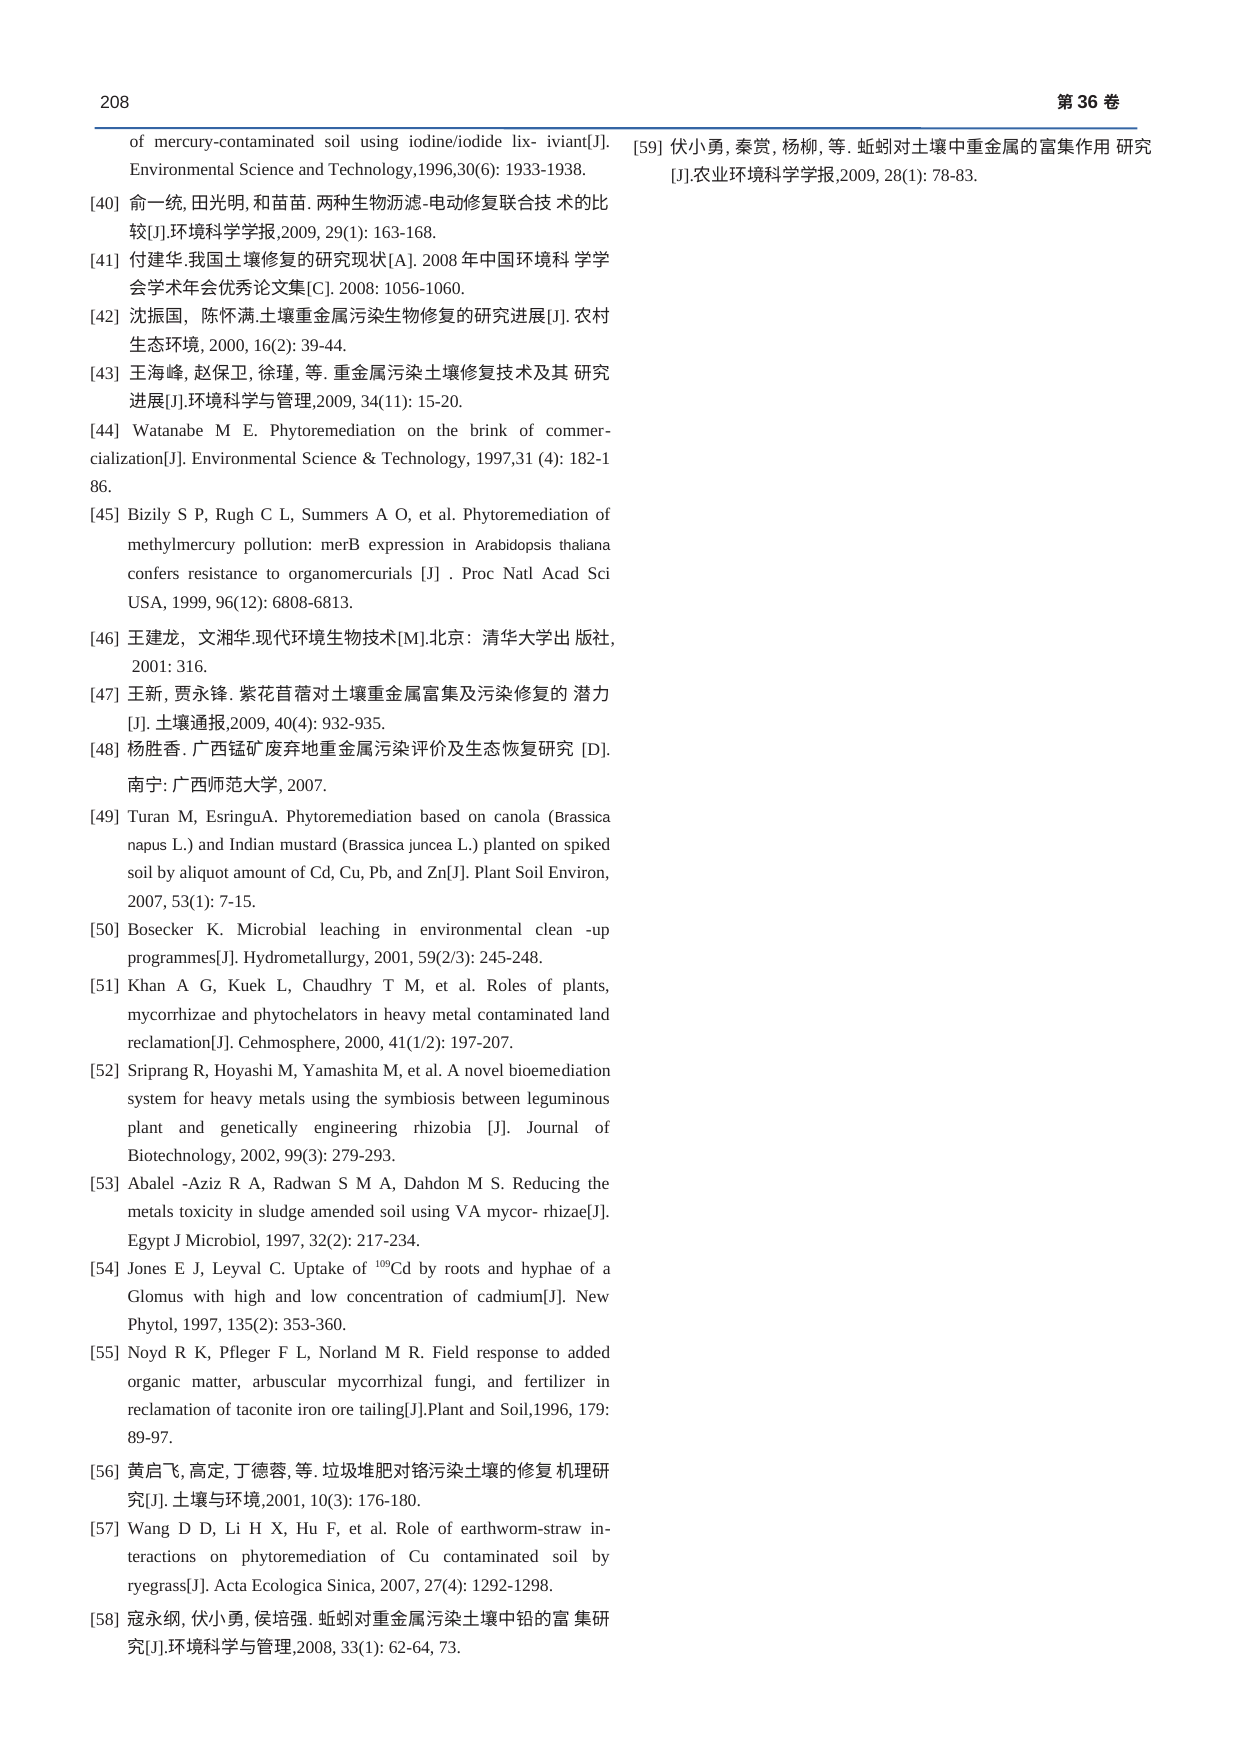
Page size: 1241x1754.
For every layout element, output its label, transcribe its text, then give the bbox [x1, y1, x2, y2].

list 杨胜香. 广西锰矿废弃地重金属污染评价及生态恢复研究 [D]. 南宁: 广西师范大学, 2007. [90, 735, 611, 796]
list 王建龙，文湘华.现代环境生物技术[M].北京：清华大学出 版社, 2001: 316. [90, 622, 611, 678]
list 俞一统, 田光明, 和苗苗. 两种生物沥滤-电动修复联合技 术的比较[J].环境科学学报,2009, 29(1): 163-168. [90, 187, 611, 244]
list 寇永纲, 伏小勇, 侯培强. 蚯蚓对重金属污染土壤中铅的富 集研究[J].环境科学与管理,2008, 33(1): 62-64, 73. [90, 1603, 611, 1659]
list 付建华.我国土壤修复的研究现状[A]. 2008年中国环境科 学学会学术年会优秀论文集[C]. 2008: 1056-1060. [90, 244, 611, 300]
list Bosecker K. Microbial leaching in environmental clean -up programmes[J]. Hydrometallurgy, 2001, 59(2/3): 245-248. [90, 919, 611, 967]
list Bizily S P, Rugh C L, Summers A O, et al. Phytoremediation of methylmercury pollution: merB expression in Arabidopsis thaliana confers resistance to organomercurials [J] . Proc Natl Acad Sci USA, 1999, 96(12): 6808-6813. [90, 504, 611, 612]
list 黄启飞, 高定, 丁德蓉, 等. 垃圾堆肥对铬污染土壤的修复 机理研究[J]. 土壤与环境,2001, 10(3): 176-180. [90, 1455, 611, 1512]
list Noyd R K, Pfleger F L, Norland M R. Field response to added organic matter, arbuscular mycorrhizal fungi, and fertilizer in reclamation of taconite iron ore tailing[J].Plant and Soil,1996, 179: 89-97. [90, 1342, 611, 1447]
list Abalel -Aziz R A, Radwan S M A, Dahdon M S. Reducing the metals toxicity in sludge amended soil using VA mycor- rhizae[J]. Egypt J Microbiol, 1997, 32(2): 217-234. [90, 1173, 611, 1250]
list Khan A G, Kuek L, Chaudhry T M, et al. Roles of plants, mycorrhizae and phytochelators in heavy metal contaminated land reclamation[J]. Cehmosphere, 2000, 41(1/2): 197-207. [90, 975, 611, 1052]
list Wang D D, Li H X, Hu F, et al. Role of earthworm-straw interactions on phytoremediation of Cu contaminated soil by ryegrass[J]. Acta Ecologica Sinica, 2007, 27(4): 1292-1298. [90, 1518, 611, 1595]
list 沈振国，陈怀满.土壤重金属污染生物修复的研究进展[J]. 农村生态环境, 2000, 16(2): 39-44. [90, 300, 611, 357]
list Watanabe M E. Phytoremediation on the brink of commercialization[J]. Environmental Science & Technology, 1997,31 (4): 182-186. [90, 419, 611, 496]
list Jones E J, Leyval C. Uptake of 109Cd by roots and hyphae of a Glomus with high and low concentration of cadmium[J]. New Phytol, 1997, 135(2): 353-360. [90, 1258, 611, 1334]
list 伏小勇, 秦赏, 杨柳, 等. 蚯蚓对土壤中重金属的富集作用 研究[J].农业环境科学学报,2009, 28(1): 78-83. [633, 131, 1154, 187]
list Turan M, EsringuA. Phytoremediation based on canola (Brassica napus L.) and Indian mustard (Brassica juncea L.) planted on spiked soil by aliquot amount of Cd, Cu, Pb, and Zn[J]. Plant Soil Environ, 2007, 53(1): 7-15. [90, 806, 611, 911]
list 王新, 贾永锋. 紫花苜蓿对土壤重金属富集及污染修复的 潜力[J]. 土壤通报,2009, 40(4): 932-935. [90, 678, 611, 735]
list Sriprang R, Hoyashi M, Yamashita M, et al. A novel bioemediation system for heavy metals using the symbiosis between leguminous plant and genetically engineering rhizobia [J]. Journal of Biotechnology, 2002, 99(3): 279-293. [90, 1060, 611, 1165]
list 王海峰, 赵保卫, 徐瑾, 等. 重金属污染土壤修复技术及其 研究进展[J].环境科学与管理,2009, 34(11): 15-20. [90, 357, 611, 413]
